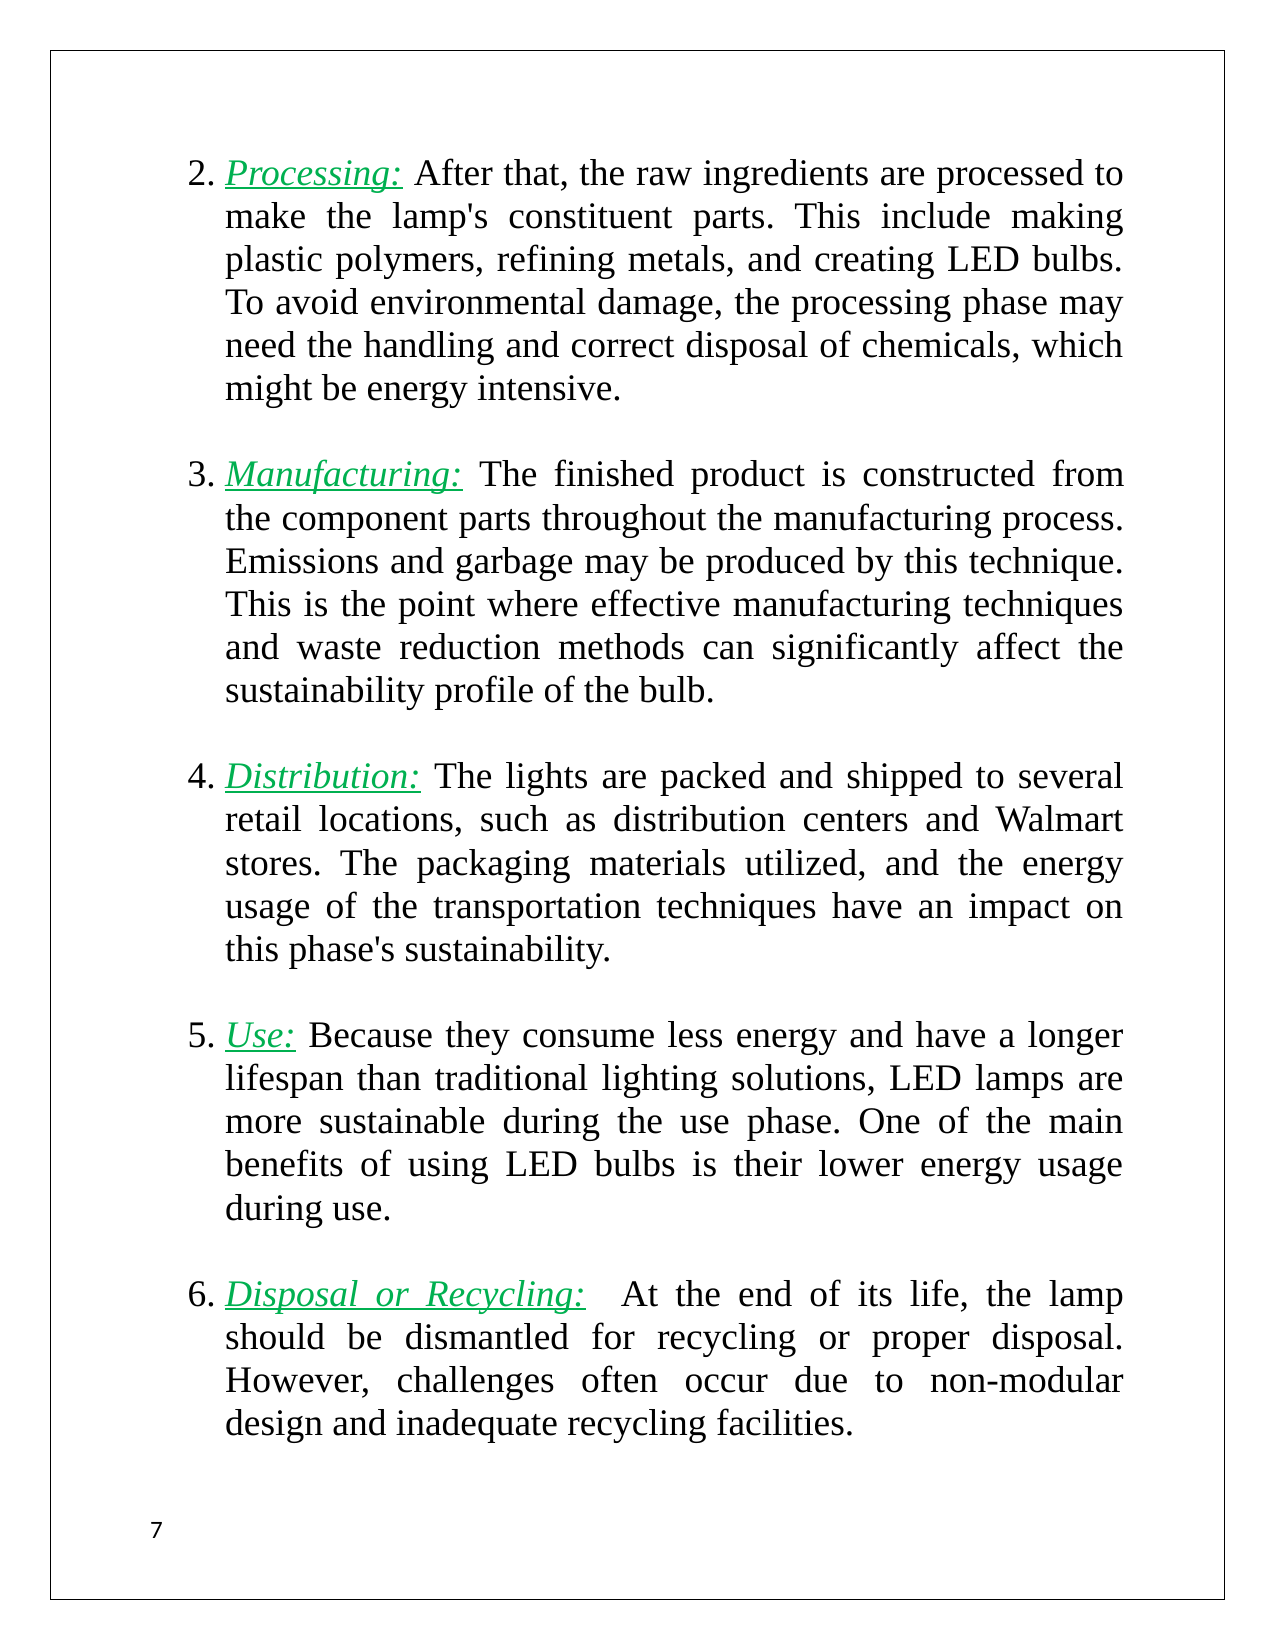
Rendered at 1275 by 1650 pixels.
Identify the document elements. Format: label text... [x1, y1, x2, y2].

list Manufacturing: The finished product is constructed from the component parts throughout the manufacturing process. Emissions and garbage may be produced by this technique. This is the point where effective manufacturing techniques and waste reduction methods can significantly affect the sustainability profile of the bulb. [187, 452, 1125, 711]
list Processing: After that, the raw ingredients are processed to make the lamp's constituent parts. This include making plastic polymers, refining metals, and creating LED bulbs. To avoid environmental damage, the processing phase may need the handling and correct disposal of chemicals, which might be energy intensive. [187, 150, 1125, 409]
list Disposal or Recycling: At the end of its life, the lamp should be dismantled for recycling or proper disposal. However, challenges often occur due to non-modular design and inadequate recycling facilities. [187, 1271, 1125, 1444]
list Distribution: The lights are packed and shipped to several retail locations, such as distribution centers and Walmart stores. The packaging materials utilized, and the energy usage of the transportation techniques have an impact on this phase's sustainability. [187, 754, 1125, 969]
list Use: Because they consume less energy and have a longer lifespan than traditional lighting solutions, LED lamps are more sustainable during the use phase. One of the main benefits of using LED bulbs is their lower energy usage during use. [187, 1012, 1125, 1228]
